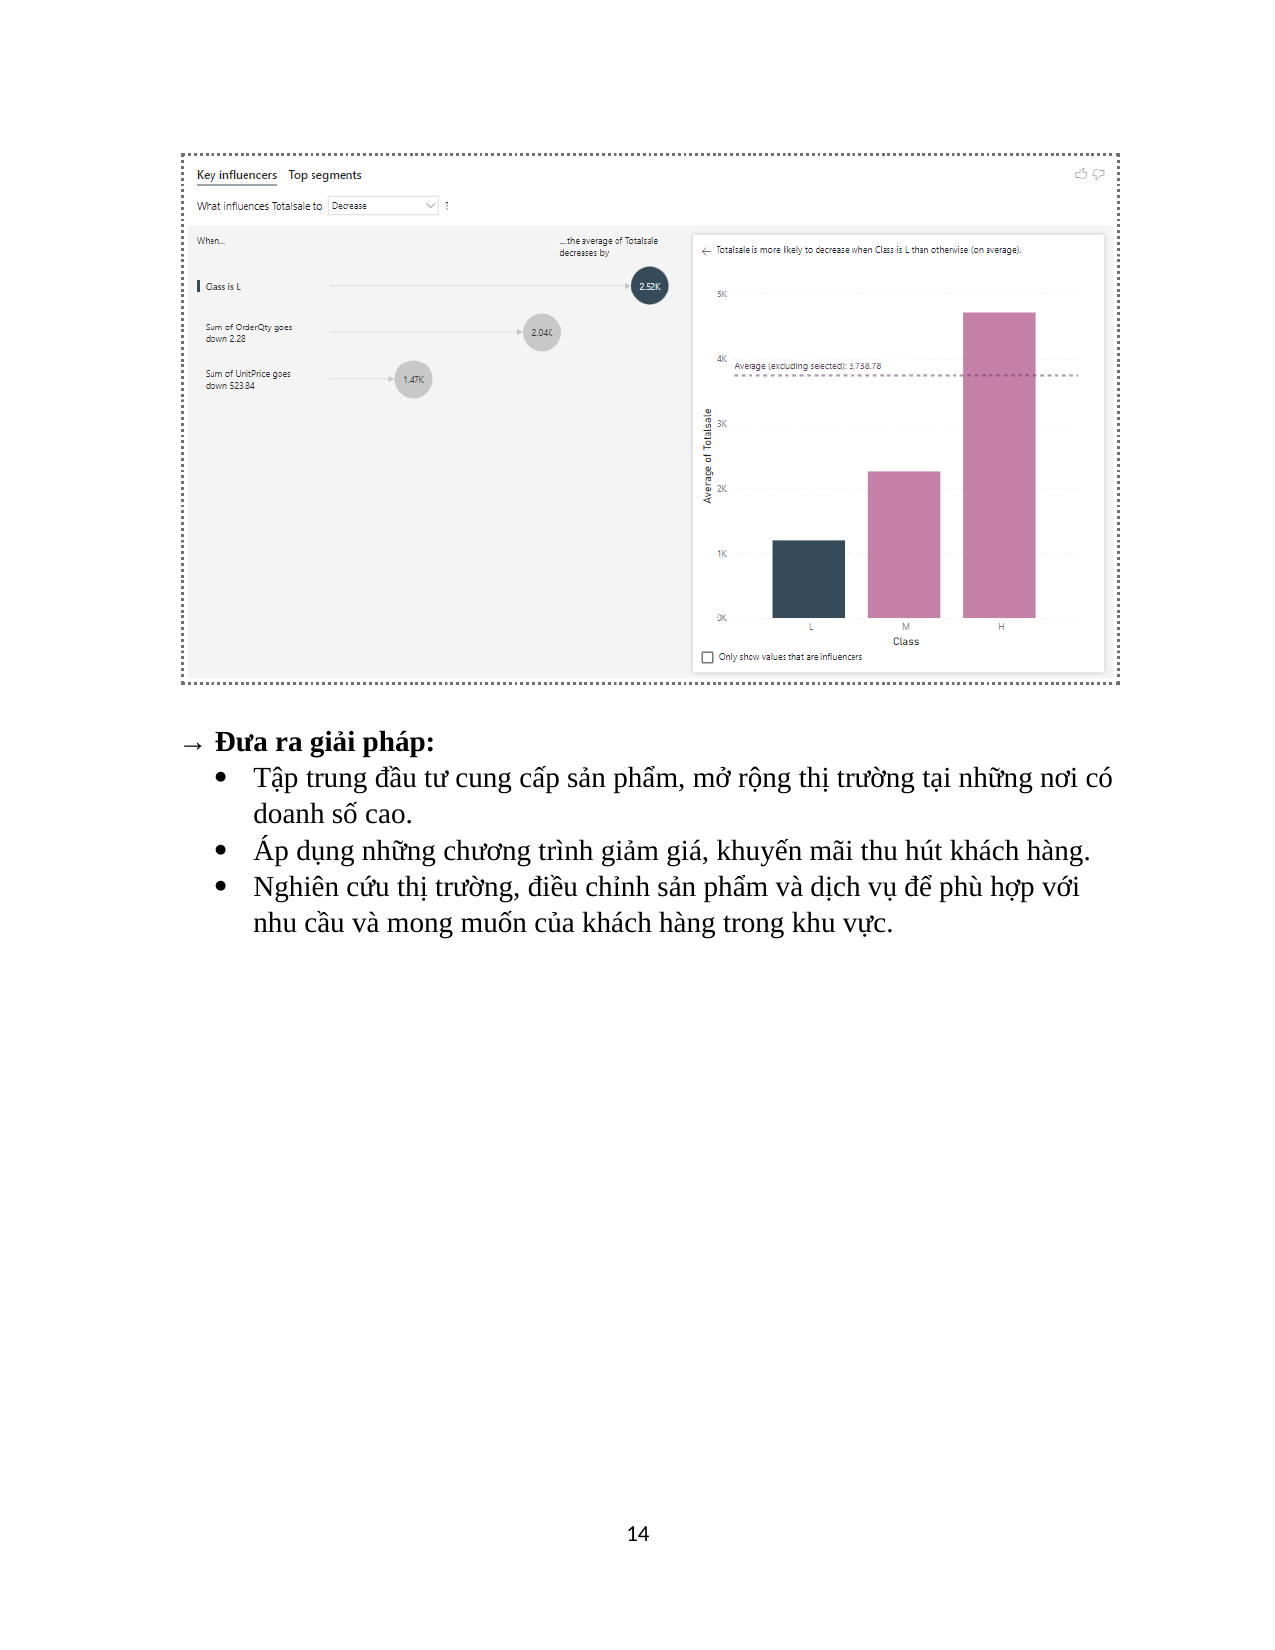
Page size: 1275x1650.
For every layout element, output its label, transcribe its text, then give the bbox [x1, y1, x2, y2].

list Áp dụng những chương trình giảm giá, khuyến mãi thu hút khách hàng. [216, 833, 1125, 866]
list Tập trung đầu tư cung cấp sản phẩm, mở rộng thị trường tại những nơi có doanh số cao. [216, 760, 1125, 830]
list Nghiên cứu thị trường, điều chỉnh sản phẩm và dịch vụ để phù hợp với nhu cầu và mong muốn của khách hàng trong khu vực. [216, 869, 1125, 939]
picture [178, 150, 1123, 686]
list → Đưa ra giải pháp: [178, 724, 1125, 758]
